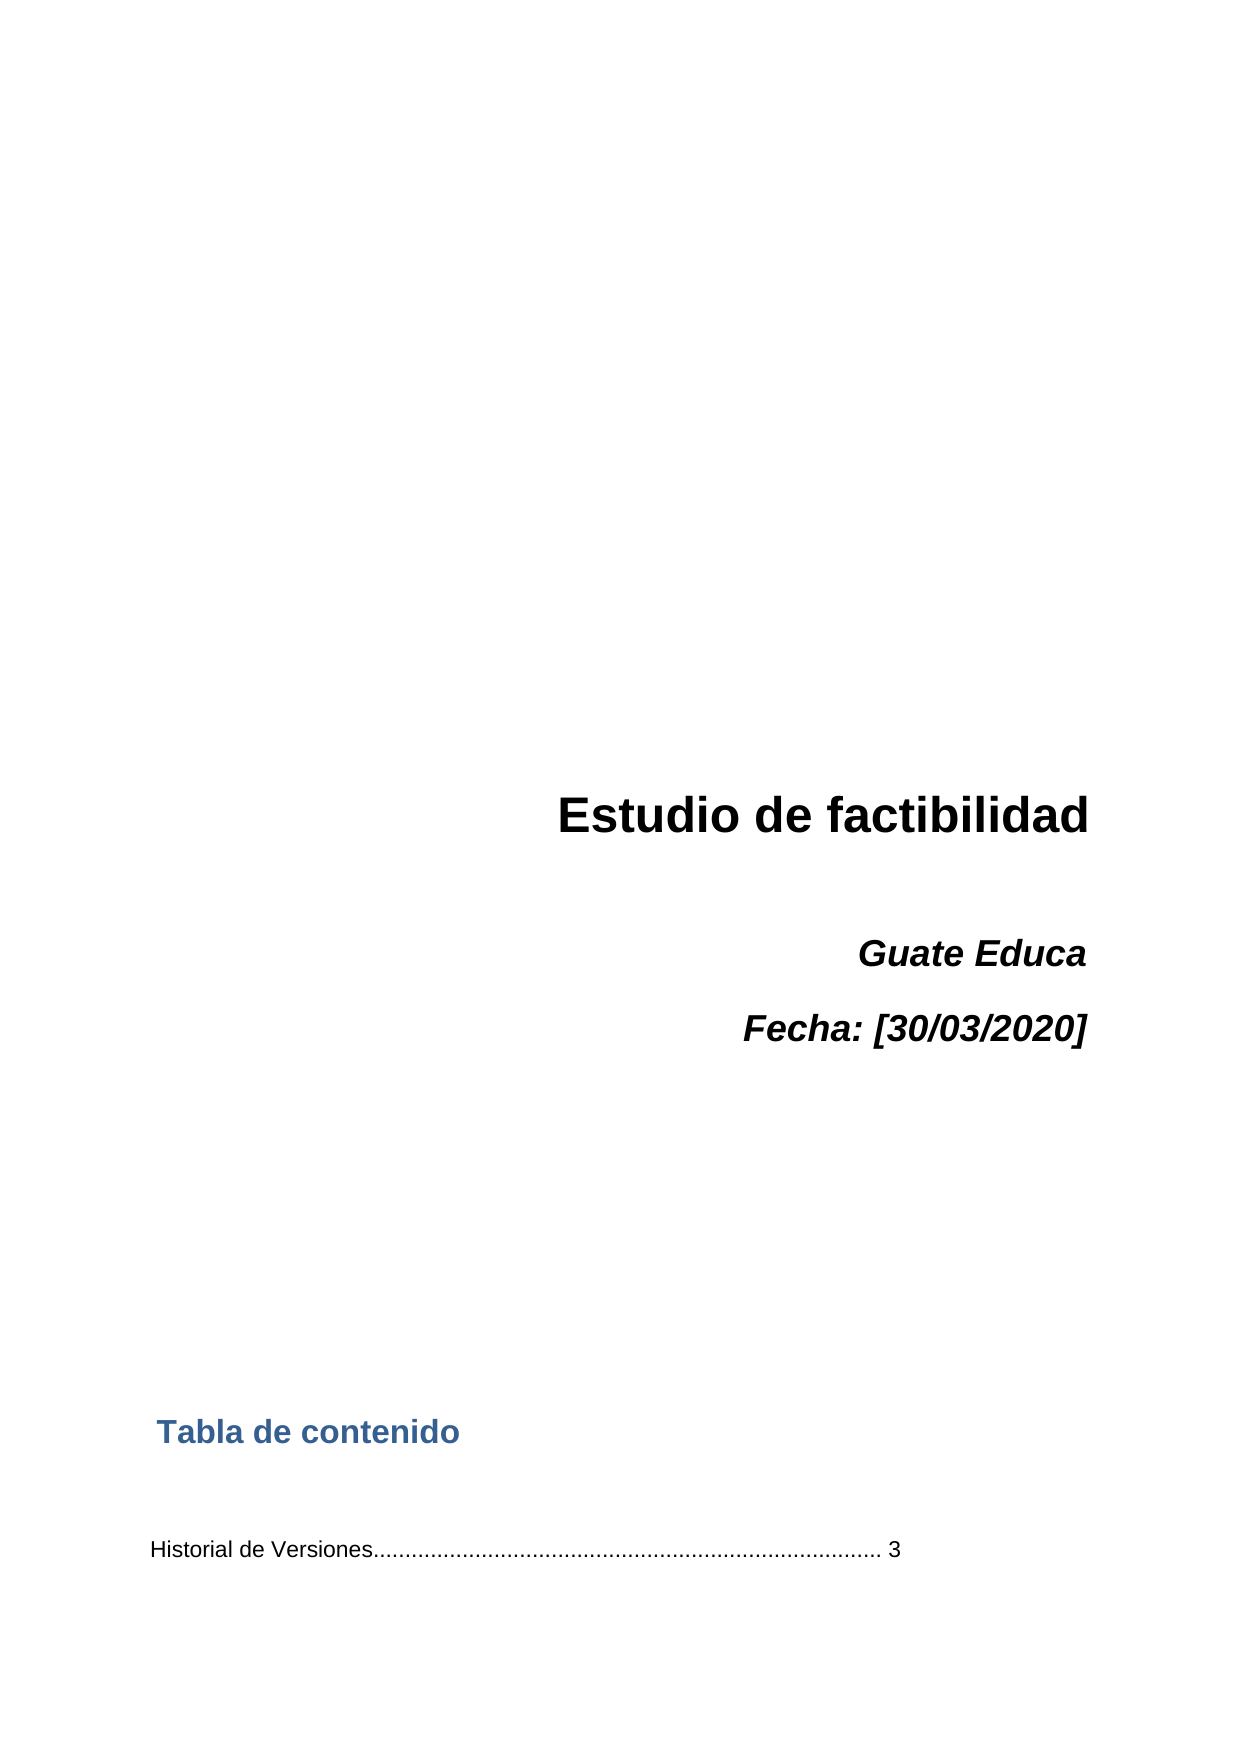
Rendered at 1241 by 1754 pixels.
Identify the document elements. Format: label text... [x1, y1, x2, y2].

text Fecha: [30/03/2020] [150, 1006, 1090, 1049]
text Tabla de contenido [150, 1412, 1090, 1450]
text Guate Educa [150, 931, 1090, 974]
text Estudio de factibilidad [150, 785, 1090, 843]
text Historial de Versiones................................................................................ 3 [150, 1536, 1090, 1563]
